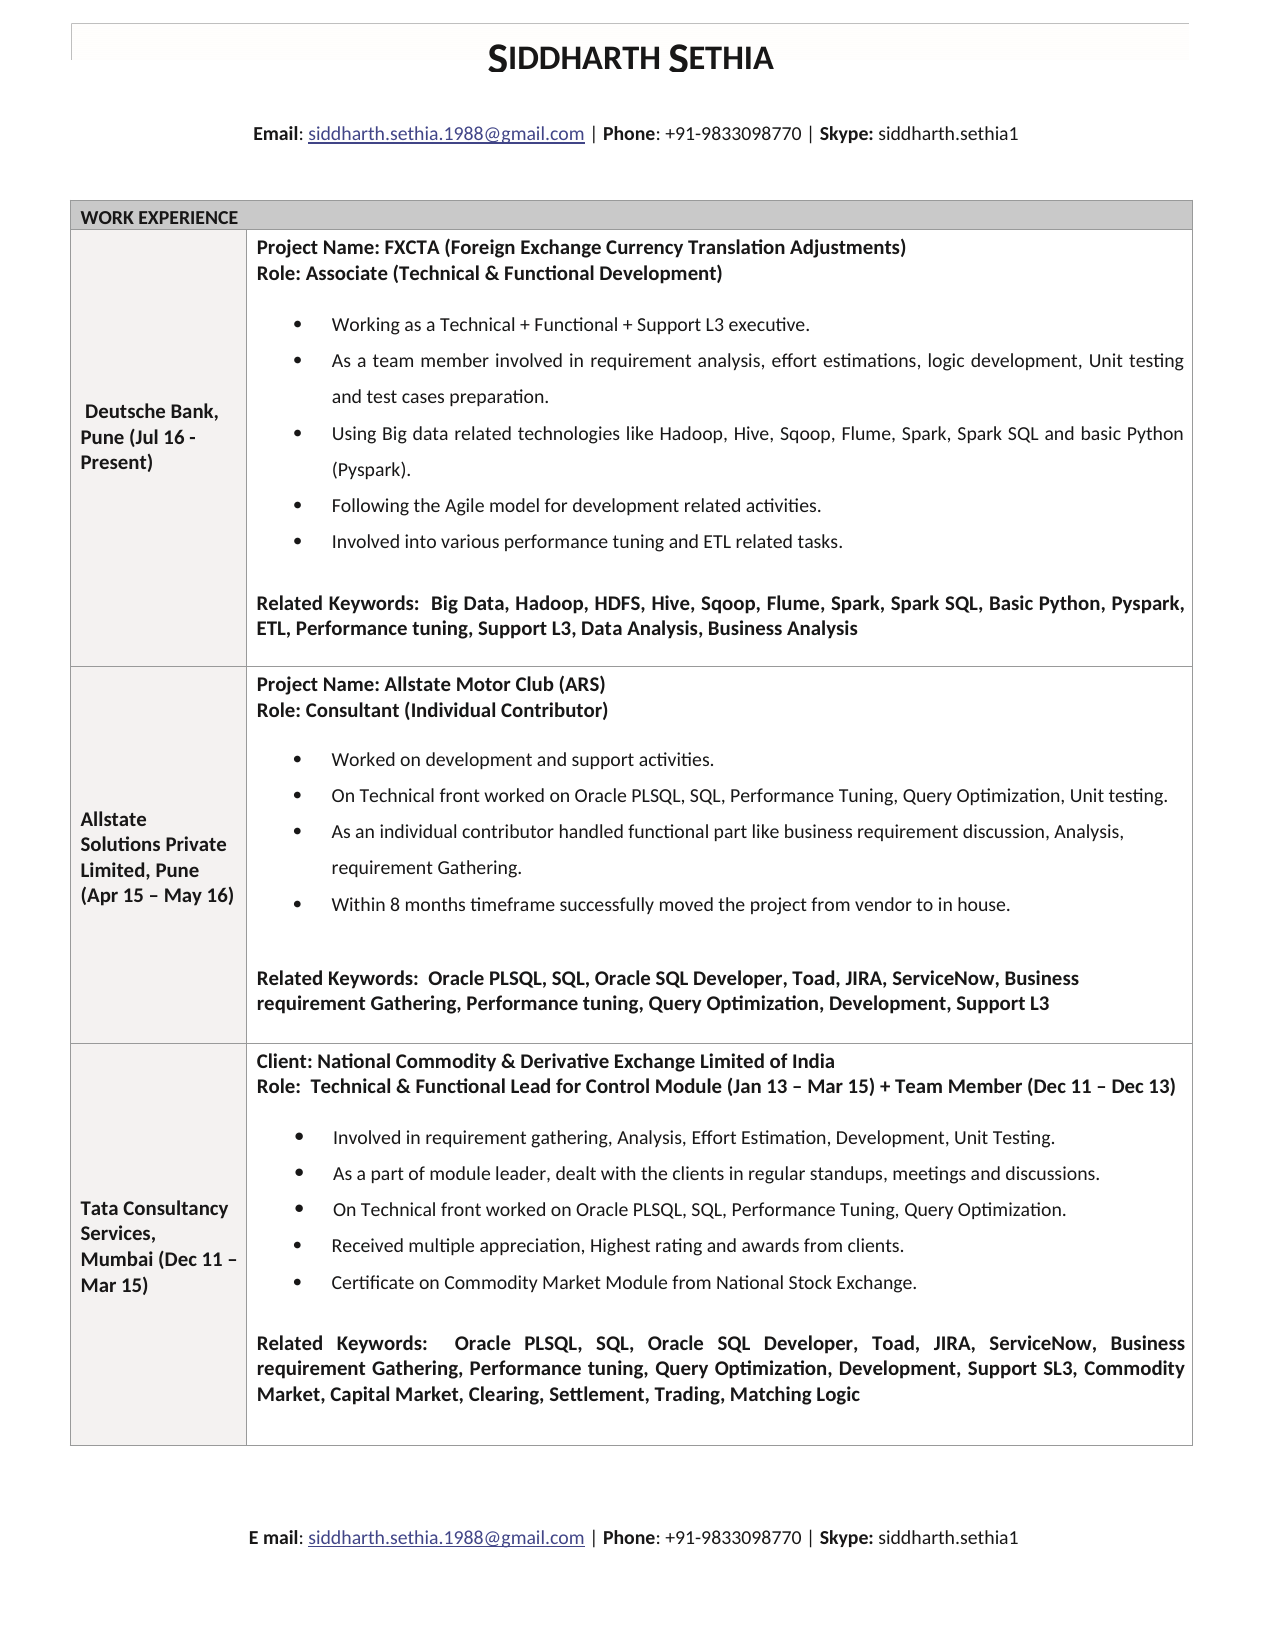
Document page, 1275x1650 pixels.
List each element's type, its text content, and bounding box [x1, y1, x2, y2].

table_cell Allstate Solutions Private Limited, Pune (Apr 15 – May 16) [71, 667, 246, 1043]
picture [761, 51, 766, 60]
picture [609, 50, 616, 57]
picture [71, 23, 1189, 60]
picture [590, 51, 595, 60]
text Email: siddharth.sethia.1988@gmail.com | Phone: +91-9833098770 | Skype: siddharth.sethia1 [124, 121, 1019, 146]
table_cell Client: National Commodity & Derivative Exchange Limited of India Role: Technical & Functional Lead for Control Module (Jan 13 – Mar 15) + Team Member (Dec 11 – Dec 13) Involved in requirement gathering, Analysis, Effort Estimation, Development, Unit Testing. As a part of module leader, dealt with the clients in regular standups, meetings and discussions. On Technical front worked on Oracle PLSQL, SQL, Performance Tuning, Query Optimization. Received multiple appreciation, Highest rating and awards from clients. Certificate on Commodity Market Module from National Stock Exchange. Related Keywords: Oracle PLSQL, SQL, Oracle SQL Developer, Toad, JIRA, ServiceNow, Business requirement Gathering, Performance tuning, Query Optimization, Development, Support SL3, Commodity Market, Capital Market, Clearing, Settlement, Trading, Matching Logic [247, 1044, 1192, 1445]
table_cell Deutsche Bank, Pune (Jul 16 - Present) [71, 230, 246, 666]
table_cell Project Name: Allstate Motor Club (ARS) Role: Consultant (Individual Contributor) Worked on development and support activities. On Technical front worked on Oracle PLSQL, SQL, Performance Tuning, Query Optimization, Unit testing. As an individual contributor handled functional part like business requirement discussion, Analysis, requirement Gathering. Within 8 months timeframe successfully moved the project from vendor to in house. Related Keywords: Oracle PLSQL, SQL, Oracle SQL Developer, Toad, JIRA, ServiceNow, Business requirement Gathering, Performance tuning, Query Optimization, Development, Support L3 [247, 667, 1192, 1043]
table_cell Project Name: FXCTA (Foreign Exchange Currency Translation Adjustments) Role: Associate (Technical & Functional Development) Working as a Technical + Functional + Support L3 executive. As a team member involved in requirement analysis, effort estimations, logic development, Unit testing and test cases preparation. Using Big data related technologies like Hadoop, Hive, Sqoop, Flume, Spark, Spark SQL and basic Python (Pyspark). Following the Agile model for development related activities. Involved into various performance tuning and ETL related tasks. Related Keywords: Big Data, Hadoop, HDFS, Hive, Sqoop, Flume, Spark, Spark SQL, Basic Python, Pyspark, ETL, Performance tuning, Support L3, Data Analysis, Business Analysis [247, 230, 1192, 666]
picture [523, 50, 533, 60]
table_cell Tata Consultancy Services, Mumbai (Dec 11 – Mar 15) [71, 1044, 246, 1445]
picture [544, 50, 554, 60]
table_header WORK EXPERIENCE [71, 201, 1192, 229]
